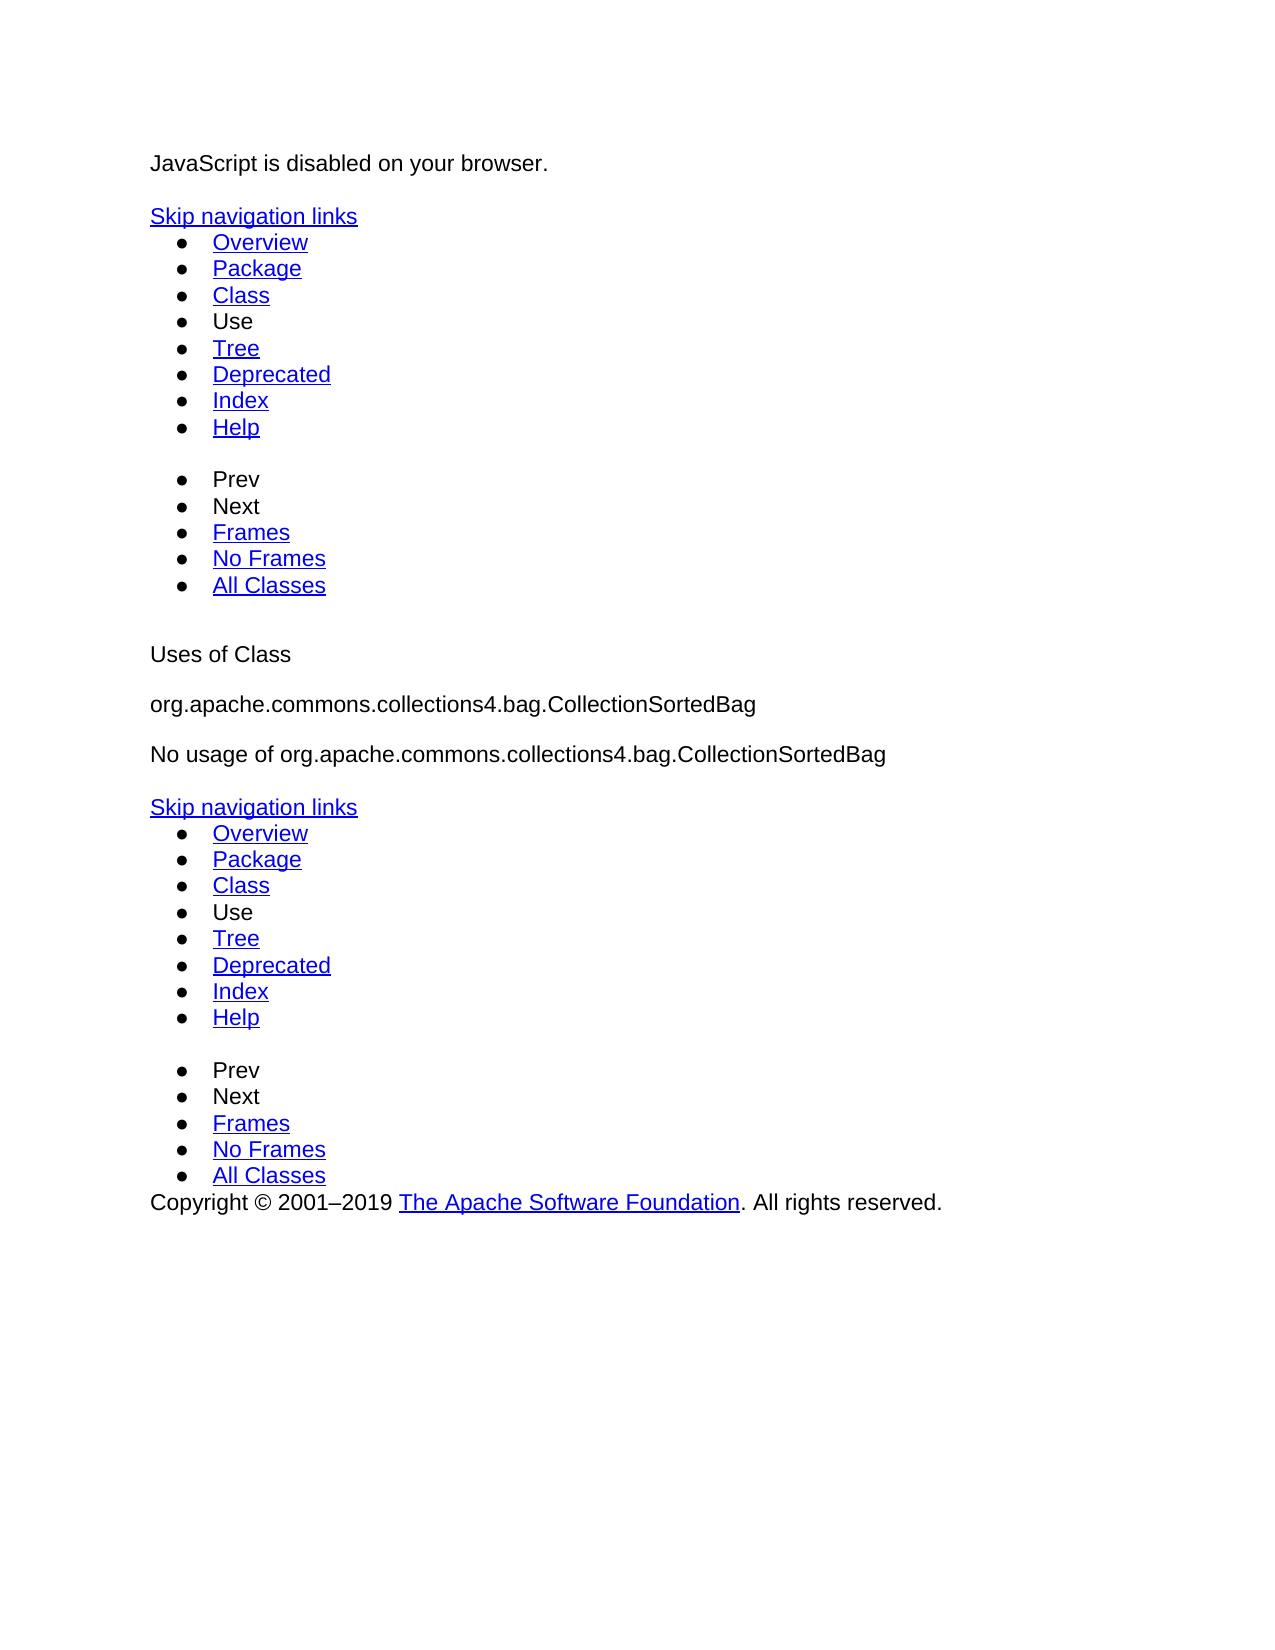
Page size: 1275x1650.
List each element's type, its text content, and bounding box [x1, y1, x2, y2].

list Index [175, 978, 1125, 1004]
list Frames [175, 1110, 1125, 1136]
text Uses of Class [150, 641, 1125, 667]
list Help [175, 1004, 1125, 1031]
list Frames [175, 519, 1125, 545]
list Overview [175, 820, 1125, 846]
list All Classes [175, 572, 1125, 598]
list Package [175, 255, 1125, 282]
text Copyright © 2001–2019 The Apache Software Foundation. All rights reserved. [150, 1189, 1125, 1215]
list All Classes [175, 1162, 1125, 1189]
list Overview [175, 229, 1125, 255]
list No Frames [175, 1136, 1125, 1162]
list Index [175, 387, 1125, 413]
list Deprecated [175, 361, 1125, 387]
text JavaScript is disabled on your browser. [150, 150, 1125, 176]
list Next [175, 1083, 1125, 1110]
list Use [175, 308, 1125, 334]
list Next [175, 493, 1125, 519]
text No usage of org.apache.commons.collections4.bag.CollectionSortedBag [150, 741, 1125, 767]
text org.apache.commons.collections4.bag.CollectionSortedBag [150, 691, 1125, 717]
list Prev [175, 1057, 1125, 1083]
list Package [175, 846, 1125, 872]
list Use [175, 899, 1125, 925]
list Deprecated [175, 952, 1125, 978]
list Help [175, 413, 1125, 440]
list Class [175, 282, 1125, 308]
list Prev [175, 466, 1125, 493]
list Tree [175, 925, 1125, 952]
list Tree [175, 334, 1125, 361]
text Skip navigation links [150, 203, 1125, 229]
text Skip navigation links [150, 793, 1125, 820]
list Class [175, 872, 1125, 899]
list No Frames [175, 545, 1125, 572]
